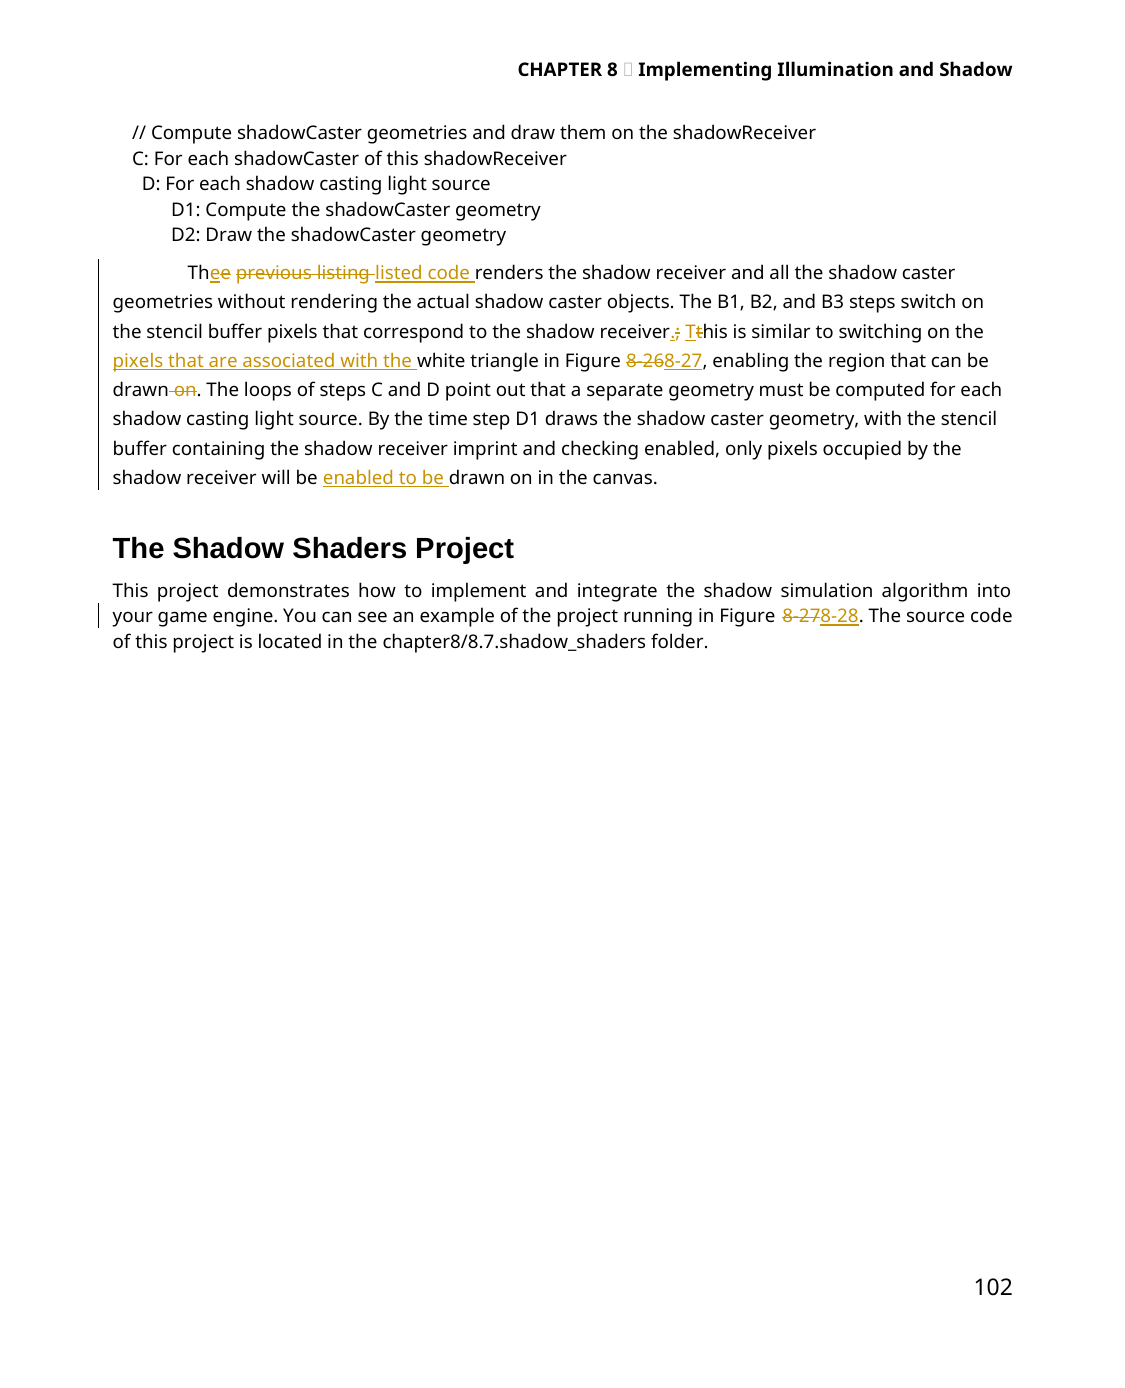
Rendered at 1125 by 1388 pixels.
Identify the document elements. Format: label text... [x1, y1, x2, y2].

text This project demonstrates how to implement and integrate the shadow simulation algorithm into your game engine. You can see an example of the project running in Figure . The source code of this project is located in the chapter8/8.7.shadow_shaders folder. [112, 577, 1012, 654]
text // Compute shadowCaster geometries and draw them on the shadowReceiver [112, 119, 1012, 145]
subtitle The Shadow Shaders Project [112, 531, 1012, 564]
text D2: Draw the shadowCaster geometry [112, 221, 1012, 247]
text Th renders the shadow receiver and all the shadow caster geometries without rendering the actual shadow caster objects. The B1, B2, and B3 steps switch on the stencil buffer pixels that correspond to the shadow receiver his is similar to switching on the white triangle in Figure , enabling the region that can be drawn. The loops of steps C and D point out that a separate geometry must be computed for each shadow casting light source. By the time step D1 draws the shadow caster geometry, with the stencil buffer containing the shadow receiver imprint and checking enabled, only pixels occupied by the shadow receiver will be drawn on in the canvas. [112, 259, 1012, 490]
text D: For each shadow casting light source [112, 170, 1012, 196]
text D1: Compute the shadowCaster geometry [112, 196, 1012, 221]
text C: For each shadowCaster of this shadowReceiver [112, 145, 1012, 170]
